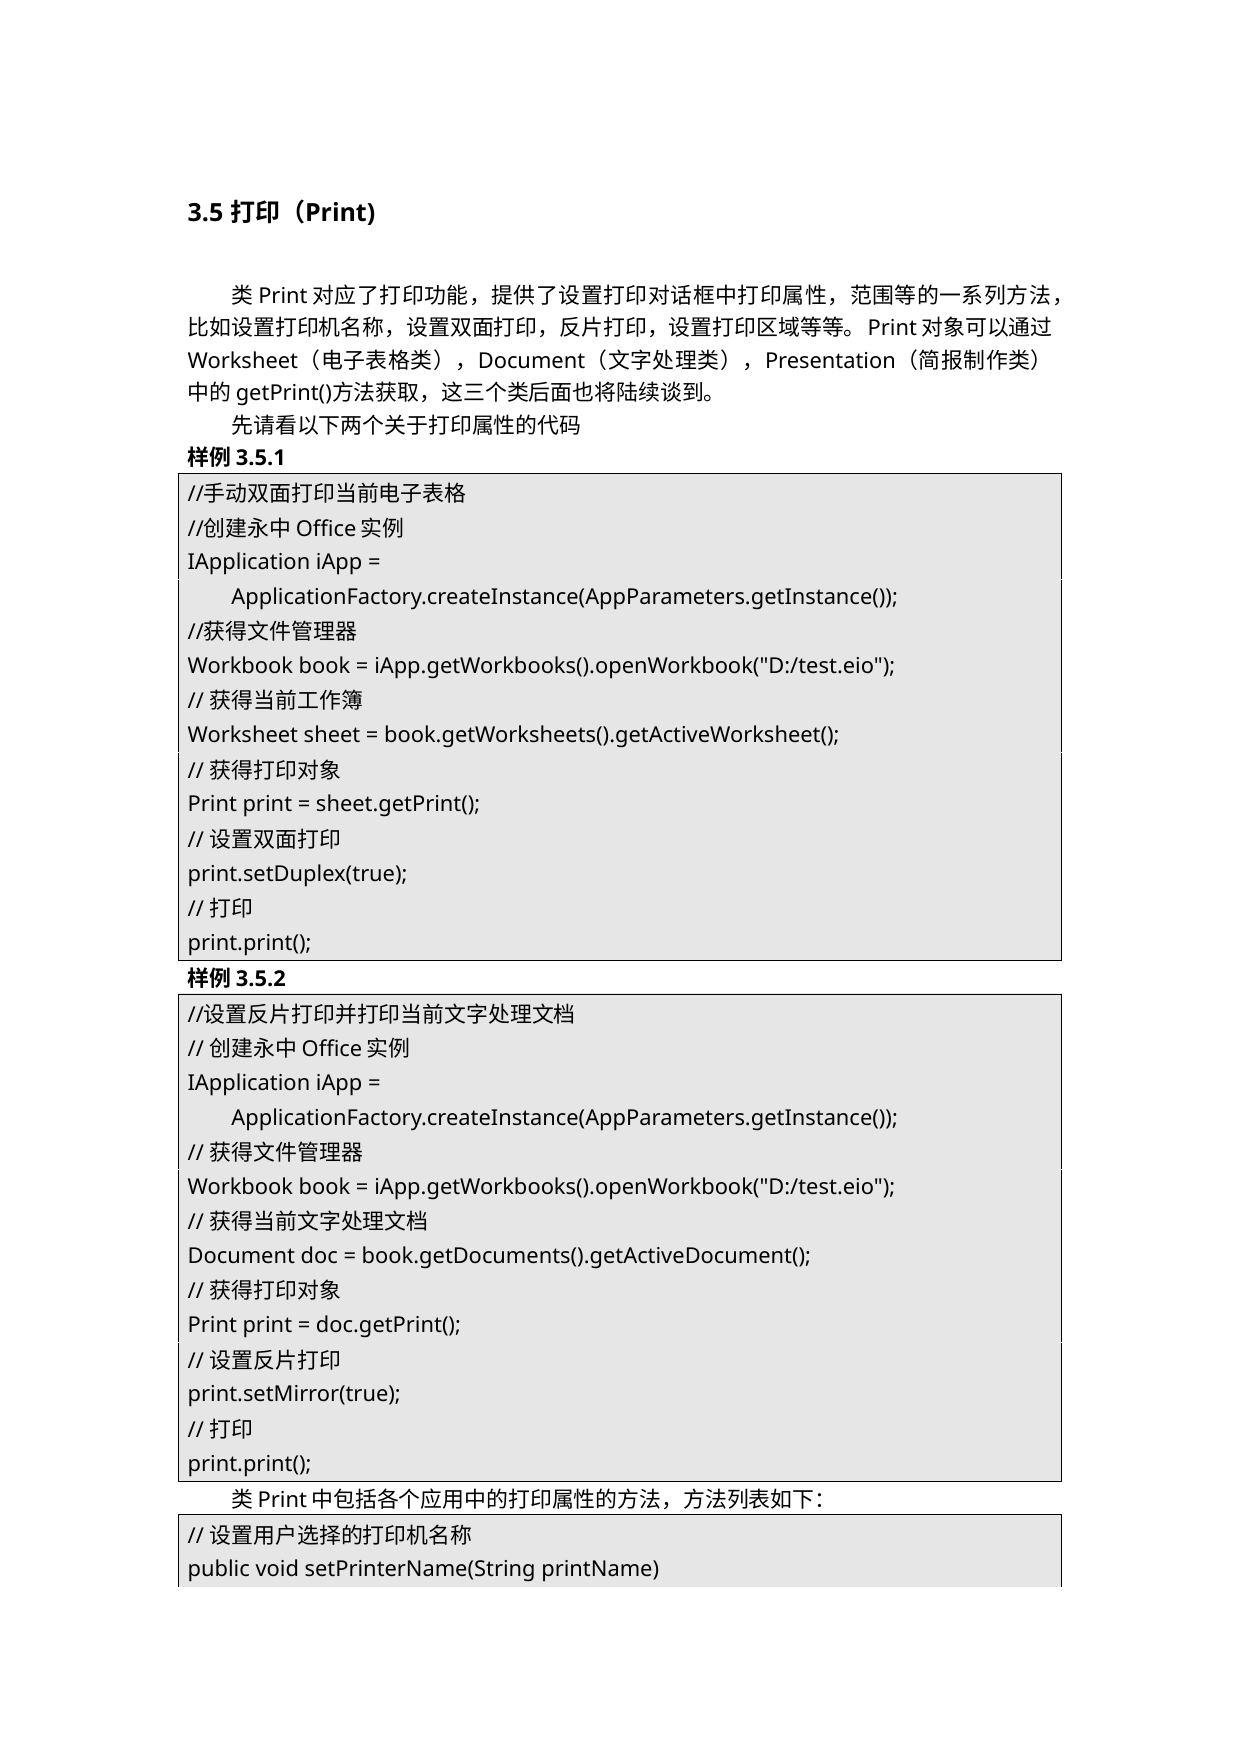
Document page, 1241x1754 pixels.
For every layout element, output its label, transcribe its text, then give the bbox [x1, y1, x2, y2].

text Workbook book = iApp.getWorkbooks().openWorkbook("D:/test.eio"); [179, 649, 1061, 683]
text 样例3.5.1 [187, 440, 1053, 473]
text // 获得文件管理器 [179, 1135, 1061, 1169]
text 类Print对应了打印功能，提供了设置打印对话框中打印属性，范围等的一系列方法，比如设置打印机名称，设置双面打印，反片打印，设置打印区域等等。Print对象可以通过Worksheet（电子表格类），Document（文字处理类），Presentation（简报制作类）中的getPrint()方法获取，这三个类后面也将陆续谈到。 [187, 278, 1053, 408]
text 类Print中包括各个应用中的打印属性的方法，方法列表如下： [187, 1482, 1053, 1514]
text // 打印 [179, 891, 1061, 925]
text Document doc = book.getDocuments().getActiveDocument(); [179, 1239, 1061, 1273]
text //获得文件管理器 [179, 614, 1061, 649]
text 样例3.5.2 [187, 961, 1053, 993]
text IApplication iApp = [179, 545, 1061, 579]
text print.setDuplex(true); [179, 856, 1061, 891]
text Workbook book = iApp.getWorkbooks().openWorkbook("D:/test.eio"); [179, 1169, 1061, 1204]
text print.setMirror(true); [179, 1377, 1061, 1412]
text // 获得当前文字处理文档 [179, 1204, 1061, 1239]
text // 获得当前工作簿 [179, 683, 1061, 718]
text Print print = sheet.getPrint(); [179, 787, 1061, 822]
text public void setPrinterName(String printName) [179, 1552, 1061, 1587]
text ApplicationFactory.createInstance(AppParameters.getInstance()); [179, 579, 1061, 614]
text //创建永中Office实例 [179, 510, 1061, 545]
text // 设置双面打印 [179, 822, 1061, 856]
text // 打印 [179, 1412, 1061, 1446]
text Print print = doc.getPrint(); [179, 1308, 1061, 1342]
text print.print(); [179, 1446, 1061, 1481]
text IApplication iApp = [179, 1066, 1061, 1100]
text //设置反片打印并打印当前文字处理文档 [179, 995, 1061, 1031]
text Worksheet sheet = book.getWorksheets().getActiveWorksheet(); [179, 718, 1061, 752]
text // 设置用户选择的打印机名称 [179, 1515, 1061, 1552]
text // 获得打印对象 [179, 1273, 1061, 1308]
subtitle 3.5 打印（Print) [187, 178, 1053, 243]
text 先请看以下两个关于打印属性的代码 [187, 408, 1053, 440]
text // 获得打印对象 [179, 752, 1061, 787]
text ApplicationFactory.createInstance(AppParameters.getInstance()); [179, 1100, 1061, 1135]
text // 创建永中Office实例 [179, 1031, 1061, 1066]
text print.print(); [179, 925, 1061, 960]
text // 设置反片打印 [179, 1342, 1061, 1377]
text //手动双面打印当前电子表格 [179, 474, 1061, 510]
